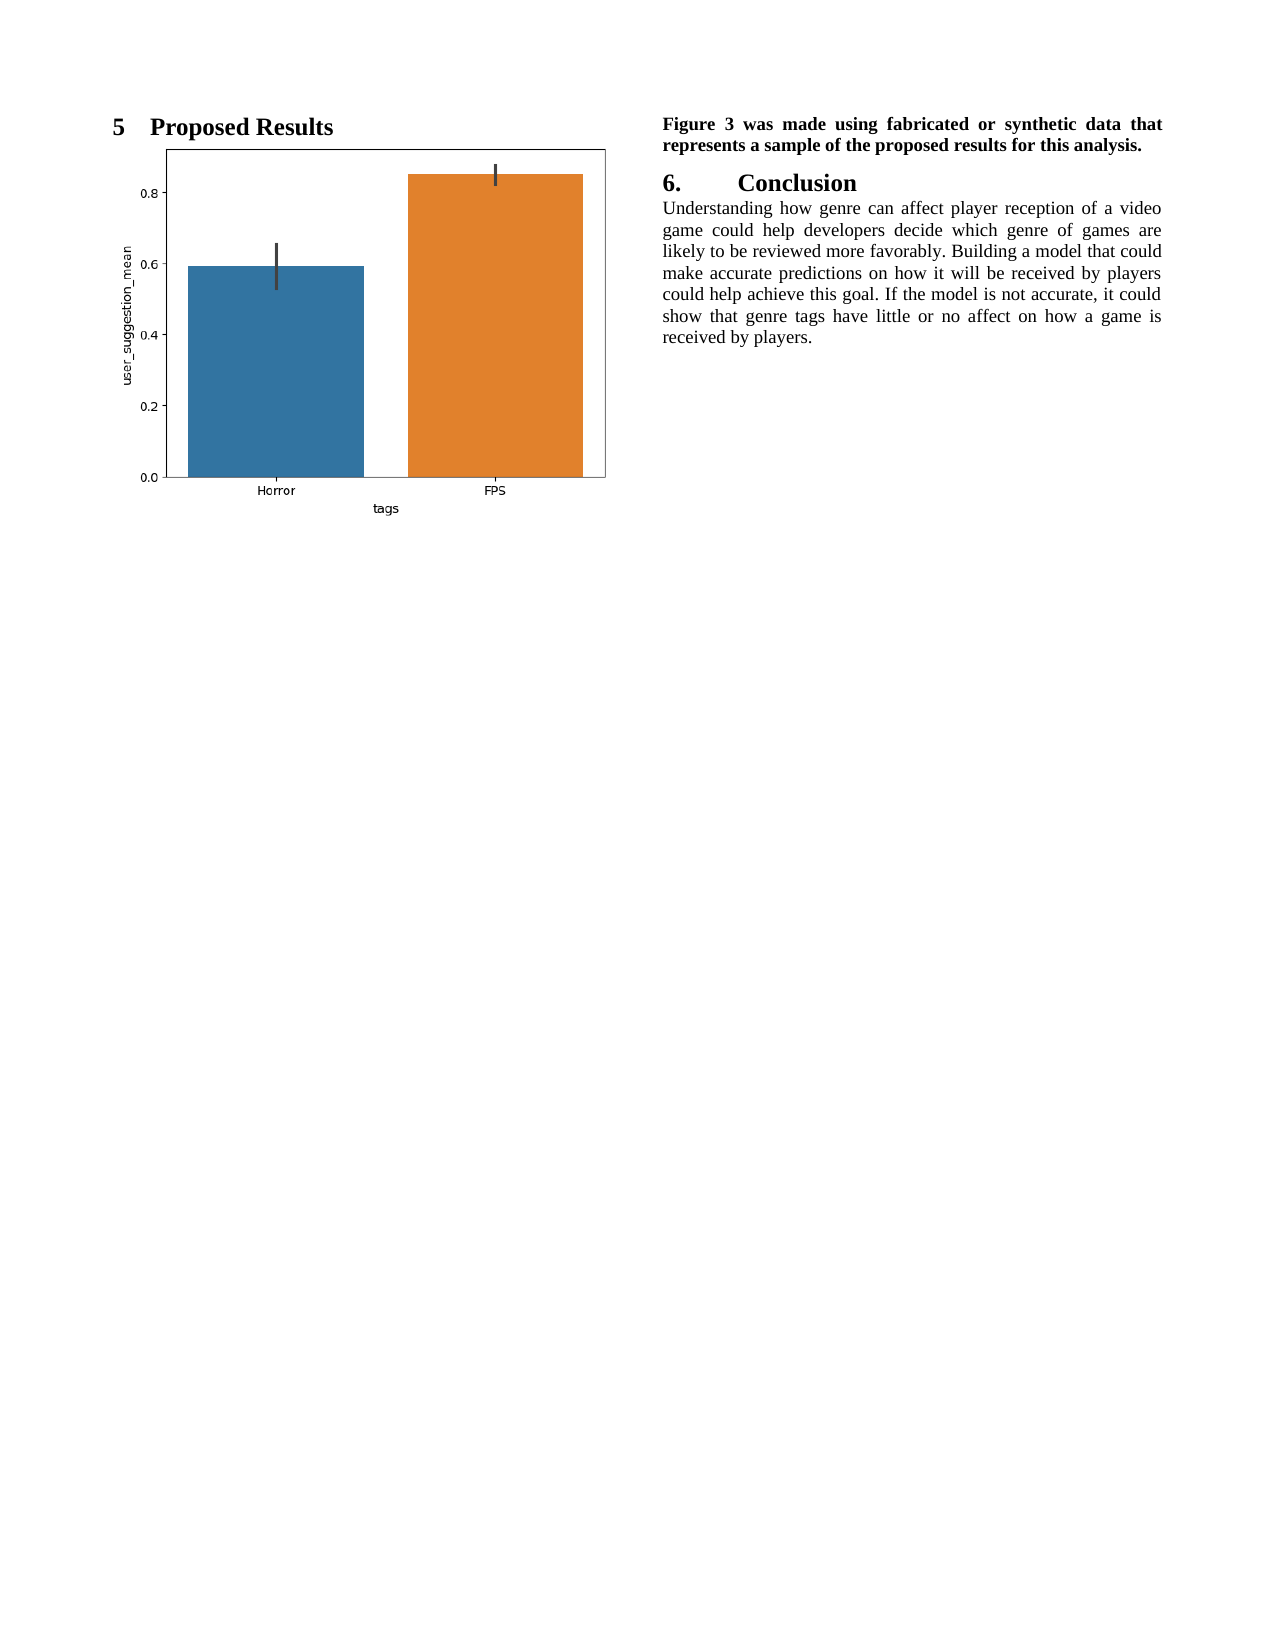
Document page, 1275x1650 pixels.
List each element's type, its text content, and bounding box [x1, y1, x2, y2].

subtitle Proposed Results [112, 112, 613, 141]
picture [112, 141, 613, 523]
text Understanding how genre can affect player reception of a video game could help developers decide which genre of games are likely to be reviewed more favorably. Building a model that could make accurate predictions on how it will be received by players could help achieve this goal. If the model is not accurate, it could show that genre tags have little or no affect on how a game is received by players. [662, 197, 1162, 348]
subtitle Conclusion [662, 168, 1162, 197]
